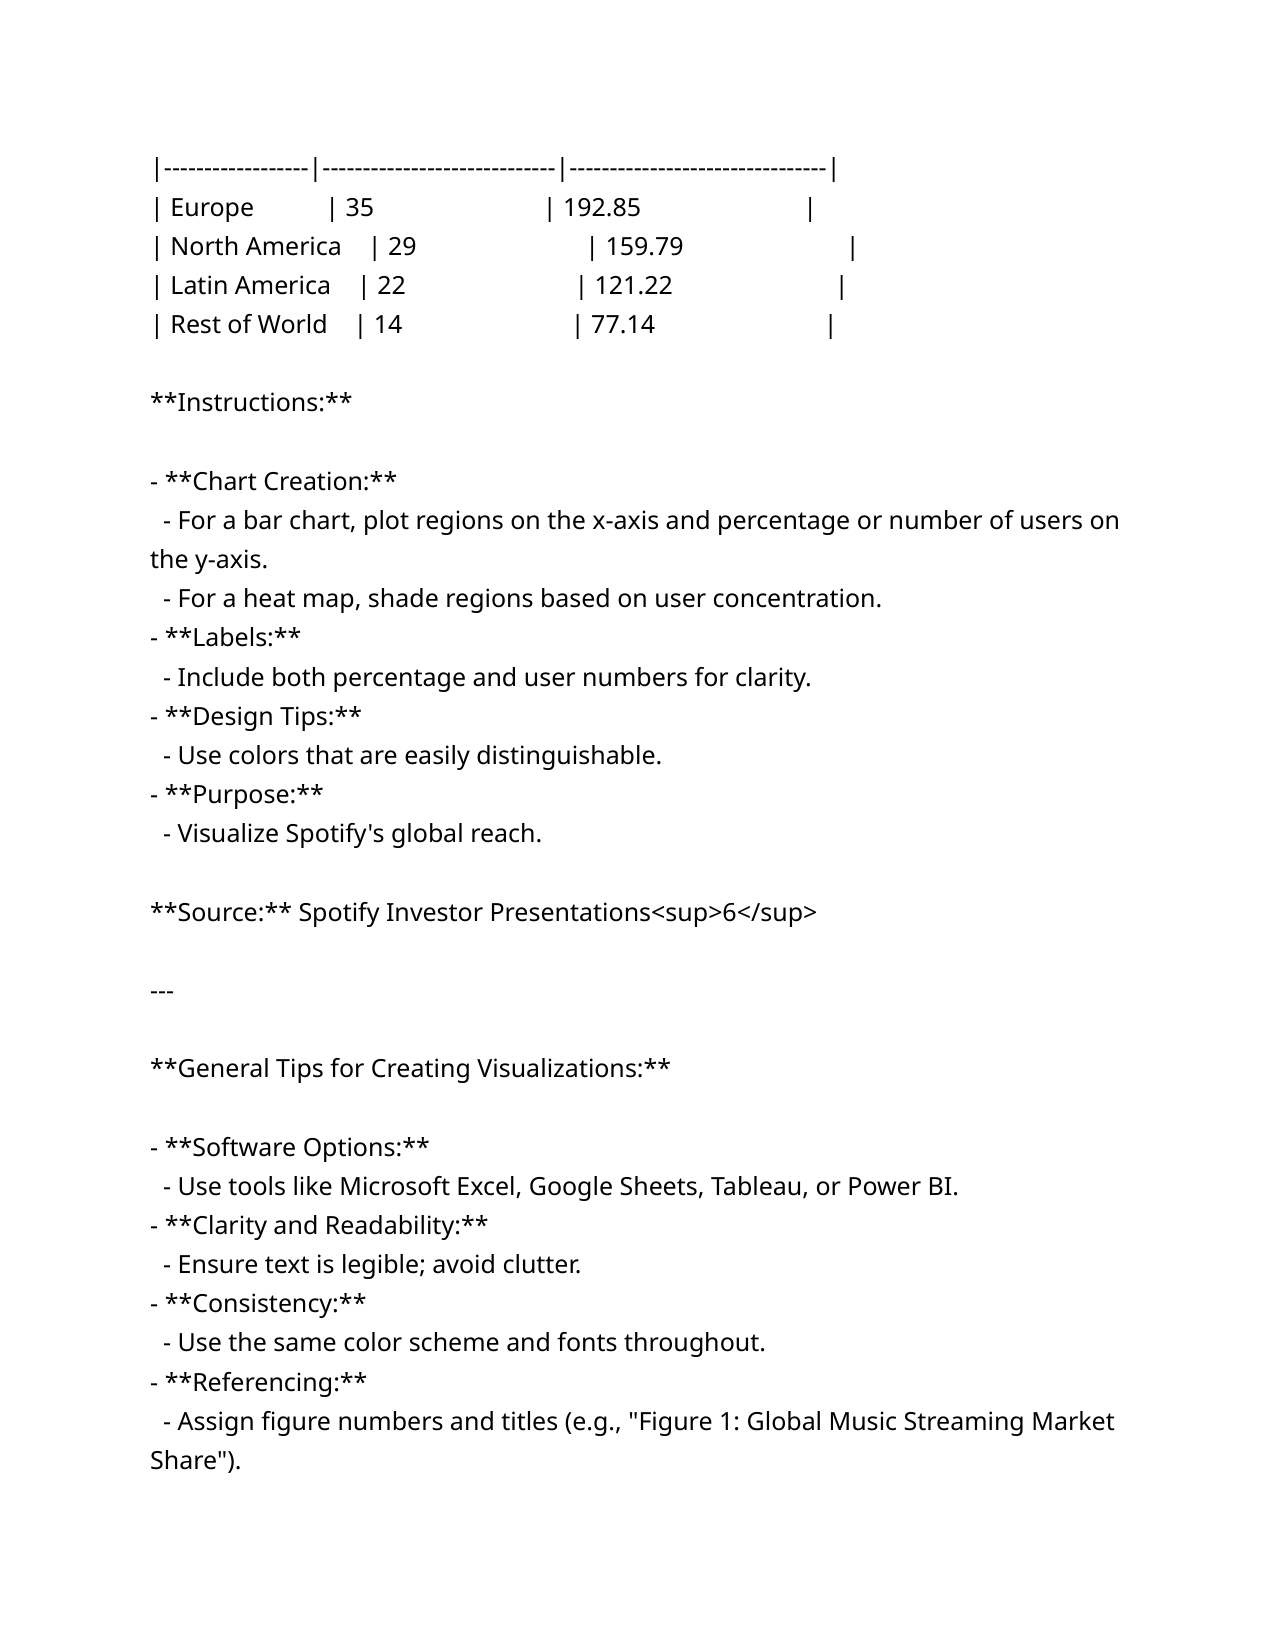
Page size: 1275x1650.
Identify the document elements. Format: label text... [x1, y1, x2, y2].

text | Latin America | 22 | 121.22 | [150, 267, 1125, 302]
text - **Labels:** [150, 620, 1125, 654]
text - Use colors that are easily distinguishable. [150, 737, 1125, 772]
text - Assign figure numbers and titles (e.g., "Figure 1: Global Music Streaming Market Share"). [150, 1403, 1125, 1477]
text - **Software Options:** [150, 1129, 1125, 1163]
text - **Design Tips:** [150, 698, 1125, 732]
text - **Consistency:** [150, 1286, 1125, 1320]
text - **Clarity and Readability:** [150, 1207, 1125, 1242]
text - Use tools like Microsoft Excel, Google Sheets, Tableau, or Power BI. [150, 1168, 1125, 1202]
text - Use the same color scheme and fonts throughout. [150, 1325, 1125, 1359]
text - Include both percentage and user numbers for clarity. [150, 659, 1125, 693]
text | North America | 29 | 159.79 | [150, 228, 1125, 262]
text - For a bar chart, plot regions on the x-axis and percentage or number of users on the y-axis. [150, 502, 1125, 576]
text **Instructions:** [150, 385, 1125, 419]
text | Europe | 35 | 192.85 | [150, 189, 1125, 223]
text - Visualize Spotify's global reach. [150, 816, 1125, 850]
text - **Referencing:** [150, 1364, 1125, 1398]
text **General Tips for Creating Visualizations:** [150, 1051, 1125, 1085]
text |------------------|-----------------------------|--------------------------------| [150, 150, 1125, 184]
text - **Chart Creation:** [150, 463, 1125, 497]
text --- [150, 972, 1125, 1007]
text - **Purpose:** [150, 777, 1125, 811]
text - For a heat map, shade regions based on user concentration. [150, 581, 1125, 615]
text | Rest of World | 14 | 77.14 | [150, 307, 1125, 341]
text **Source:** Spotify Investor Presentations<sup>6</sup> [150, 894, 1125, 928]
text - Ensure text is legible; avoid clutter. [150, 1247, 1125, 1281]
